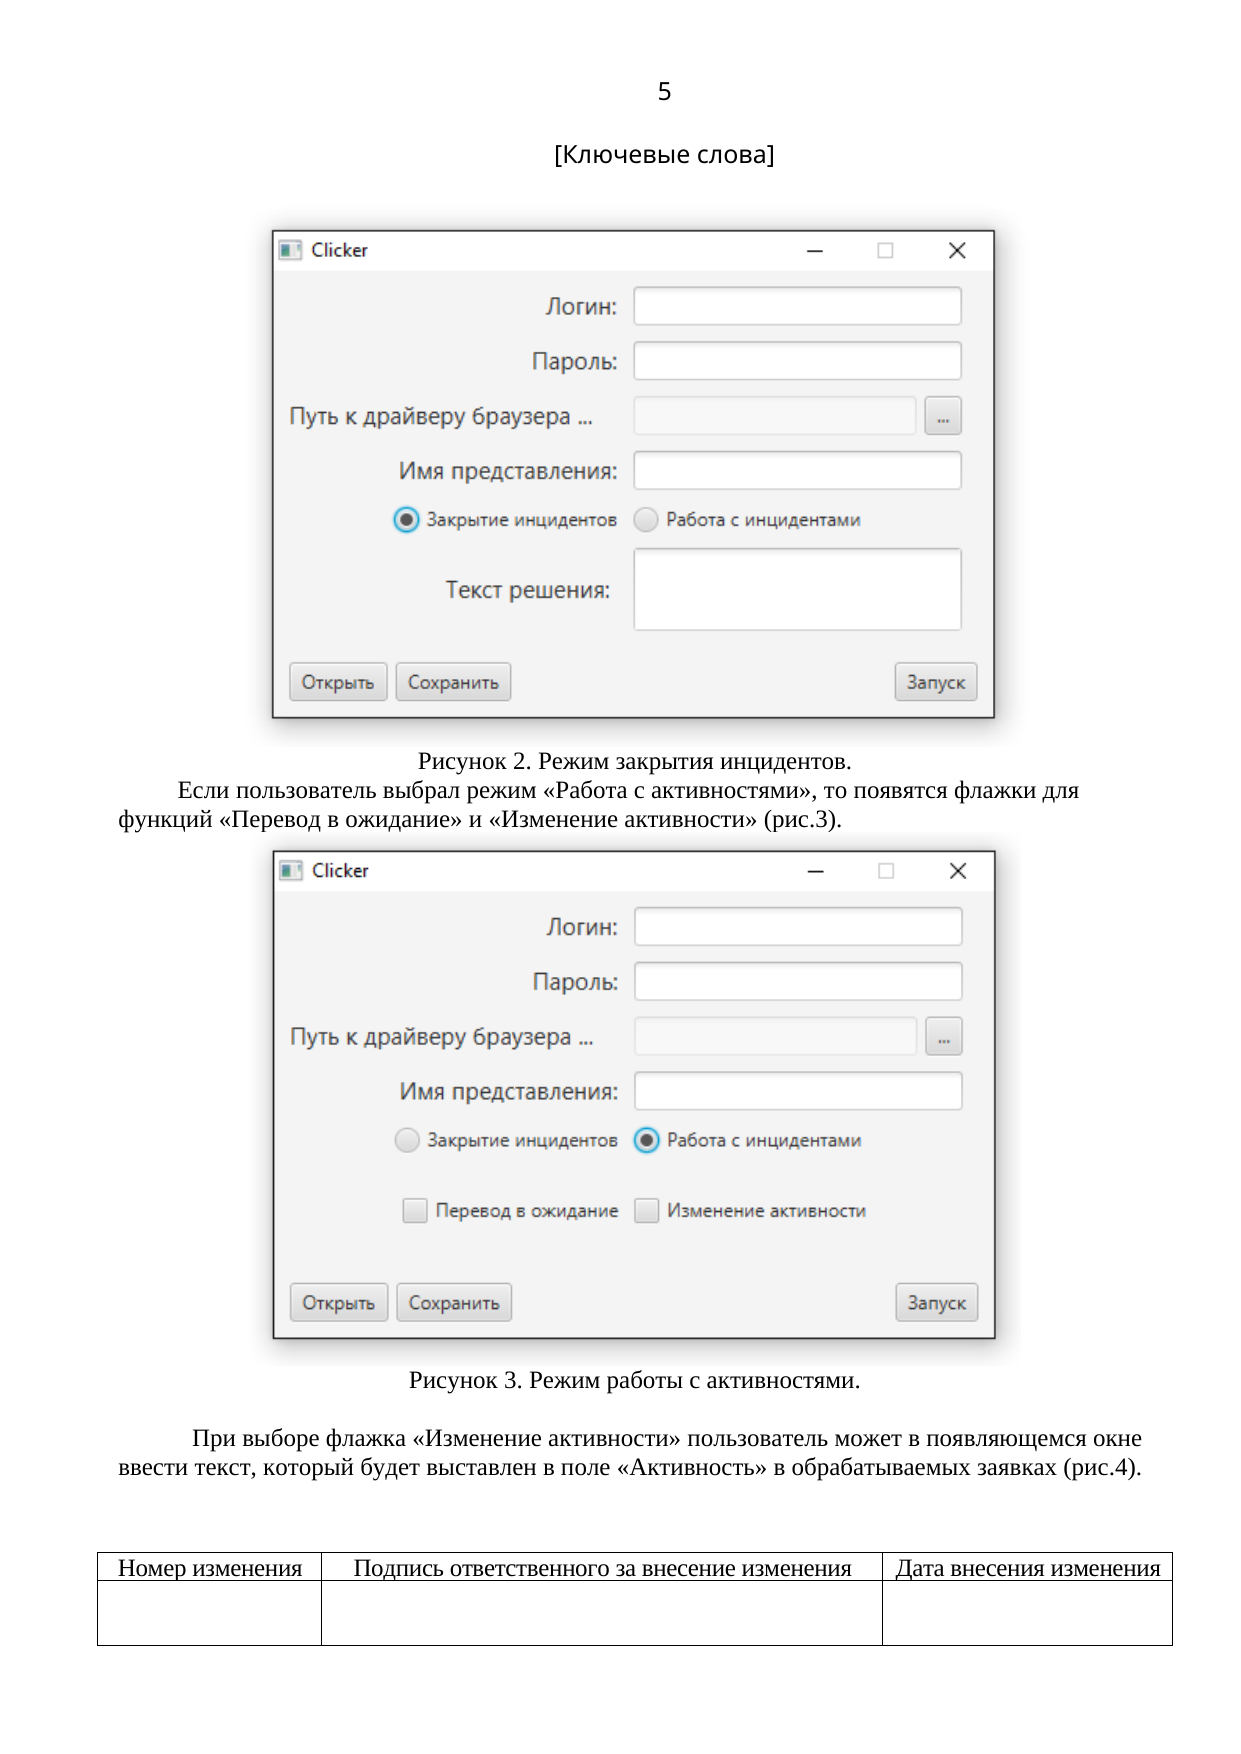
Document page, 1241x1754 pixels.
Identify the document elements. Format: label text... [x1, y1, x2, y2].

text Рисунок 3. Режим работы с активностями. [118, 1365, 1152, 1394]
picture [241, 199, 1028, 747]
picture [248, 832, 1021, 1366]
text При выборе флажка «Изменение активности» пользователь может в появляющемся окне ввести текст, который будет выставлен в поле «Активность» в обрабатываемых заявках (рис.4). [118, 1423, 1152, 1480]
text Если пользователь выбрал режим «Работа с активностями», то появятся флажки для функций «Перевод в ожидание» и «Изменение активности» (рис.3). [118, 775, 1152, 833]
text Рисунок 2. Режим закрытия инцидентов. [118, 746, 1152, 775]
